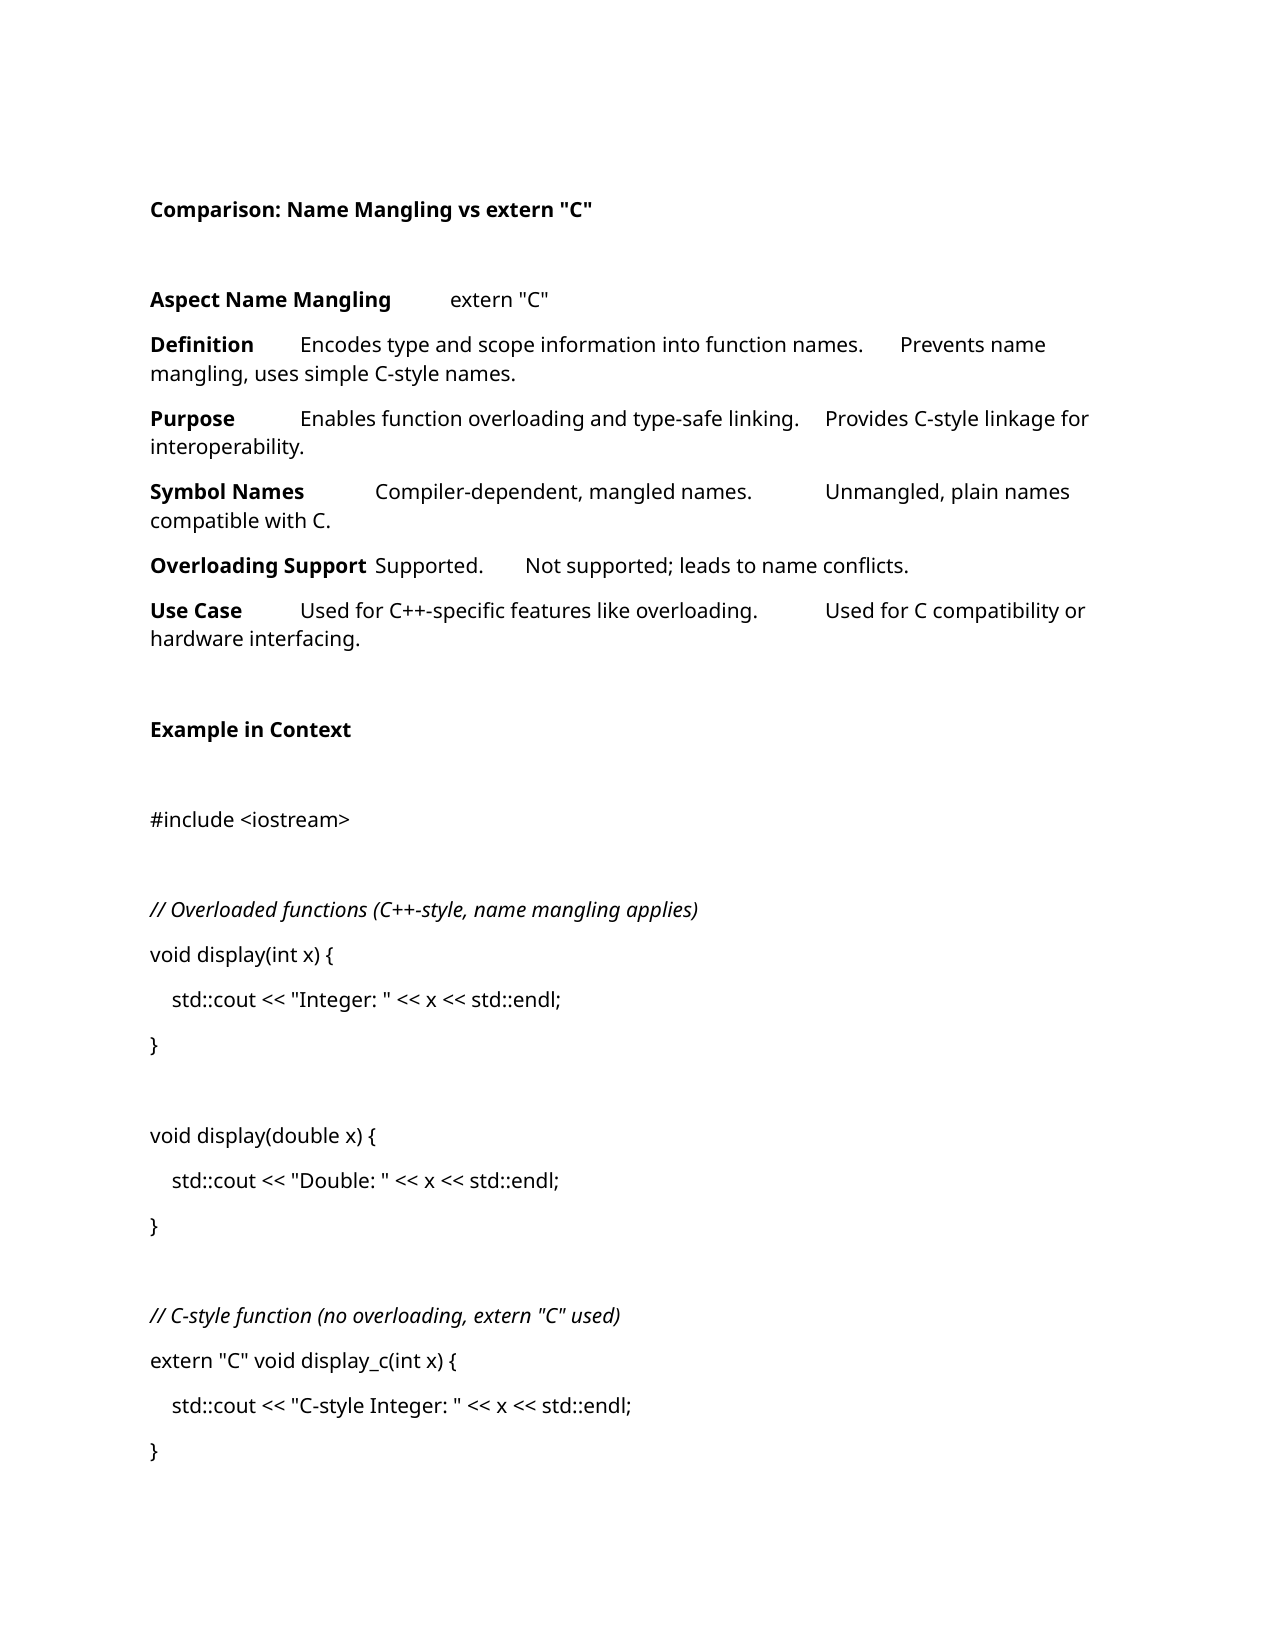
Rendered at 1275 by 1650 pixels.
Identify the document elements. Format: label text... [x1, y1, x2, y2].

text } [150, 1211, 1125, 1239]
text std::cout << "Double: " << x << std::endl; [150, 1166, 1125, 1194]
text // C-style function (no overloading, extern "C" used) [150, 1301, 1125, 1329]
text Overloading Support Supported. Not supported; leads to name conflicts. [150, 551, 1125, 579]
text } [150, 1436, 1125, 1465]
text std::cout << "C-style Integer: " << x << std::endl; [150, 1391, 1125, 1420]
text Aspect Name Mangling extern "C" [150, 285, 1125, 314]
text void display(int x) { [150, 940, 1125, 969]
text Example in Context [150, 715, 1125, 743]
text extern "C" void display_c(int x) { [150, 1346, 1125, 1375]
text Definition Encodes type and scope information into function names. Prevents name mangling, uses simple C-style names. [150, 330, 1125, 387]
text std::cout << "Integer: " << x << std::endl; [150, 985, 1125, 1014]
text Use Case Used for C++-specific features like overloading. Used for C compatibility or hardware interfacing. [150, 596, 1125, 653]
text Purpose Enables function overloading and type-safe linking. Provides C-style linkage for interoperability. [150, 404, 1125, 461]
text Symbol Names Compiler-dependent, mangled names. Unmangled, plain names compatible with C. [150, 477, 1125, 534]
text } [150, 1031, 1125, 1059]
text Comparison: Name Mangling vs extern "C" [150, 195, 1125, 223]
text // Overloaded functions (C++-style, name mangling applies) [150, 895, 1125, 924]
text #include <iostream> [150, 805, 1125, 833]
text void display(double x) { [150, 1121, 1125, 1149]
